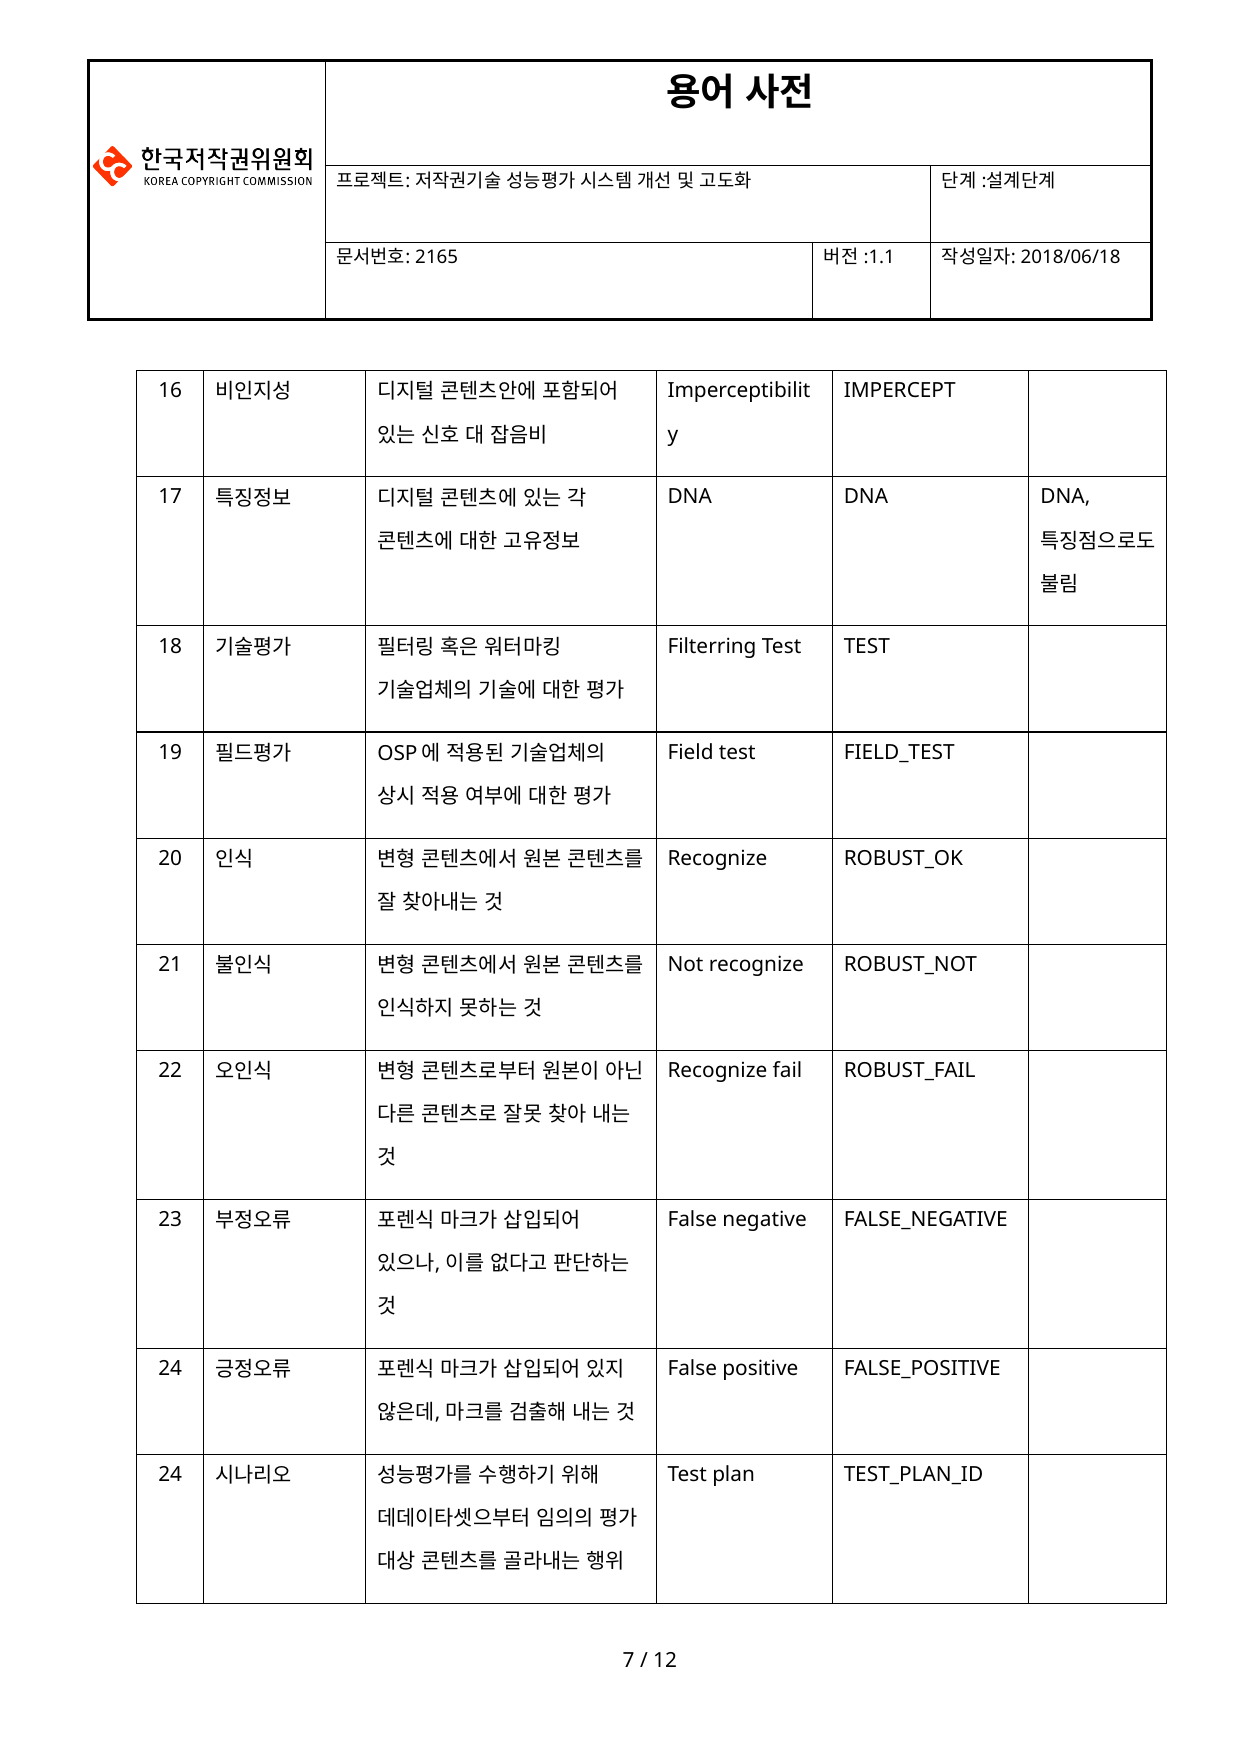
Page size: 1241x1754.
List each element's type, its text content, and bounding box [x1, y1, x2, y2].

table_cell DNA [657, 477, 832, 625]
table_cell 디지털 콘텐츠안에 포함되어 있는 신호 대 잡음비 [366, 371, 656, 476]
table_cell FIELD_TEST [833, 733, 1028, 837]
table_cell 24 [137, 1349, 203, 1454]
table_cell 불인식 [204, 945, 365, 1049]
table_cell 18 [137, 626, 203, 731]
table_cell [1029, 1200, 1166, 1348]
table_cell [1029, 733, 1166, 837]
table_cell 인식 [204, 839, 365, 943]
table_cell 16 [137, 371, 203, 476]
table_cell FALSE_NEGATIVE [833, 1200, 1028, 1348]
table_cell False positive [657, 1349, 832, 1454]
picture [88, 140, 316, 191]
table_cell [1029, 945, 1166, 1049]
table_cell 변형 콘텐츠로부터 원본이 아닌 다른 콘텐츠로 잘못 찾아 내는 것 [366, 1051, 656, 1199]
table_cell 17 [137, 477, 203, 625]
table_cell 20 [137, 839, 203, 943]
table_cell Test plan [657, 1455, 832, 1603]
table_cell False negative [657, 1200, 832, 1348]
table_cell 23 [137, 1200, 203, 1348]
table_cell Recognize fail [657, 1051, 832, 1199]
table_cell 시나리오 [204, 1455, 365, 1603]
table_cell 포렌식 마크가 삽입되어 있지 않은데, 마크를 검출해 내는 것 [366, 1349, 656, 1454]
table_cell TEST [833, 626, 1028, 731]
table_cell Not recognize [657, 945, 832, 1049]
table_cell Field test [657, 733, 832, 837]
table_cell 19 [137, 733, 203, 837]
table_cell IMPERCEPT [833, 371, 1028, 476]
table_cell 오인식 [204, 1051, 365, 1199]
table_cell 필드평가 [204, 733, 365, 837]
table_cell [1029, 839, 1166, 943]
table_cell 21 [137, 945, 203, 1049]
table_cell 비인지성 [204, 371, 365, 476]
table_cell 변형 콘텐츠에서 원본 콘텐츠를 잘 찾아내는 것 [366, 839, 656, 943]
table_cell DNA, 특징점으로도 불림 [1029, 477, 1166, 625]
table_cell OSP에 적용된 기술업체의 상시 적용 여부에 대한 평가 [366, 733, 656, 837]
table_cell 24 [137, 1455, 203, 1603]
table_cell 디지털 콘텐츠에 있는 각 콘텐츠에 대한 고유정보 [366, 477, 656, 625]
table_cell ROBUST_FAIL [833, 1051, 1028, 1199]
table_cell [1029, 1455, 1166, 1603]
table_cell FALSE_POSITIVE [833, 1349, 1028, 1454]
table_cell ROBUST_OK [833, 839, 1028, 943]
table_cell Recognize [657, 839, 832, 943]
table_cell 변형 콘텐츠에서 원본 콘텐츠를 인식하지 못하는 것 [366, 945, 656, 1049]
table_cell [1029, 1051, 1166, 1199]
table_cell 특징정보 [204, 477, 365, 625]
table_cell TEST_PLAN_ID [833, 1455, 1028, 1603]
table_cell [1029, 1349, 1166, 1454]
table_cell 성능평가를 수행하기 위해 데데이타셋으부터 임의의 평가 대상 콘텐츠를 골라내는 행위 [366, 1455, 656, 1603]
table_cell 22 [137, 1051, 203, 1199]
table_cell DNA [833, 477, 1028, 625]
table_cell ROBUST_NOT [833, 945, 1028, 1049]
table_cell Imperceptibility [657, 371, 832, 476]
table_cell 부정오류 [204, 1200, 365, 1348]
table_cell [1029, 371, 1166, 476]
table_cell 포렌식 마크가 삽입되어 있으나, 이를 없다고 판단하는 것 [366, 1200, 656, 1348]
table_cell [1029, 626, 1166, 731]
table_cell 필터링 혹은 워터마킹 기술업체의 기술에 대한 평가 [366, 626, 656, 731]
table_cell 긍정오류 [204, 1349, 365, 1454]
table_cell Filterring Test [657, 626, 832, 731]
table_cell 기술평가 [204, 626, 365, 731]
